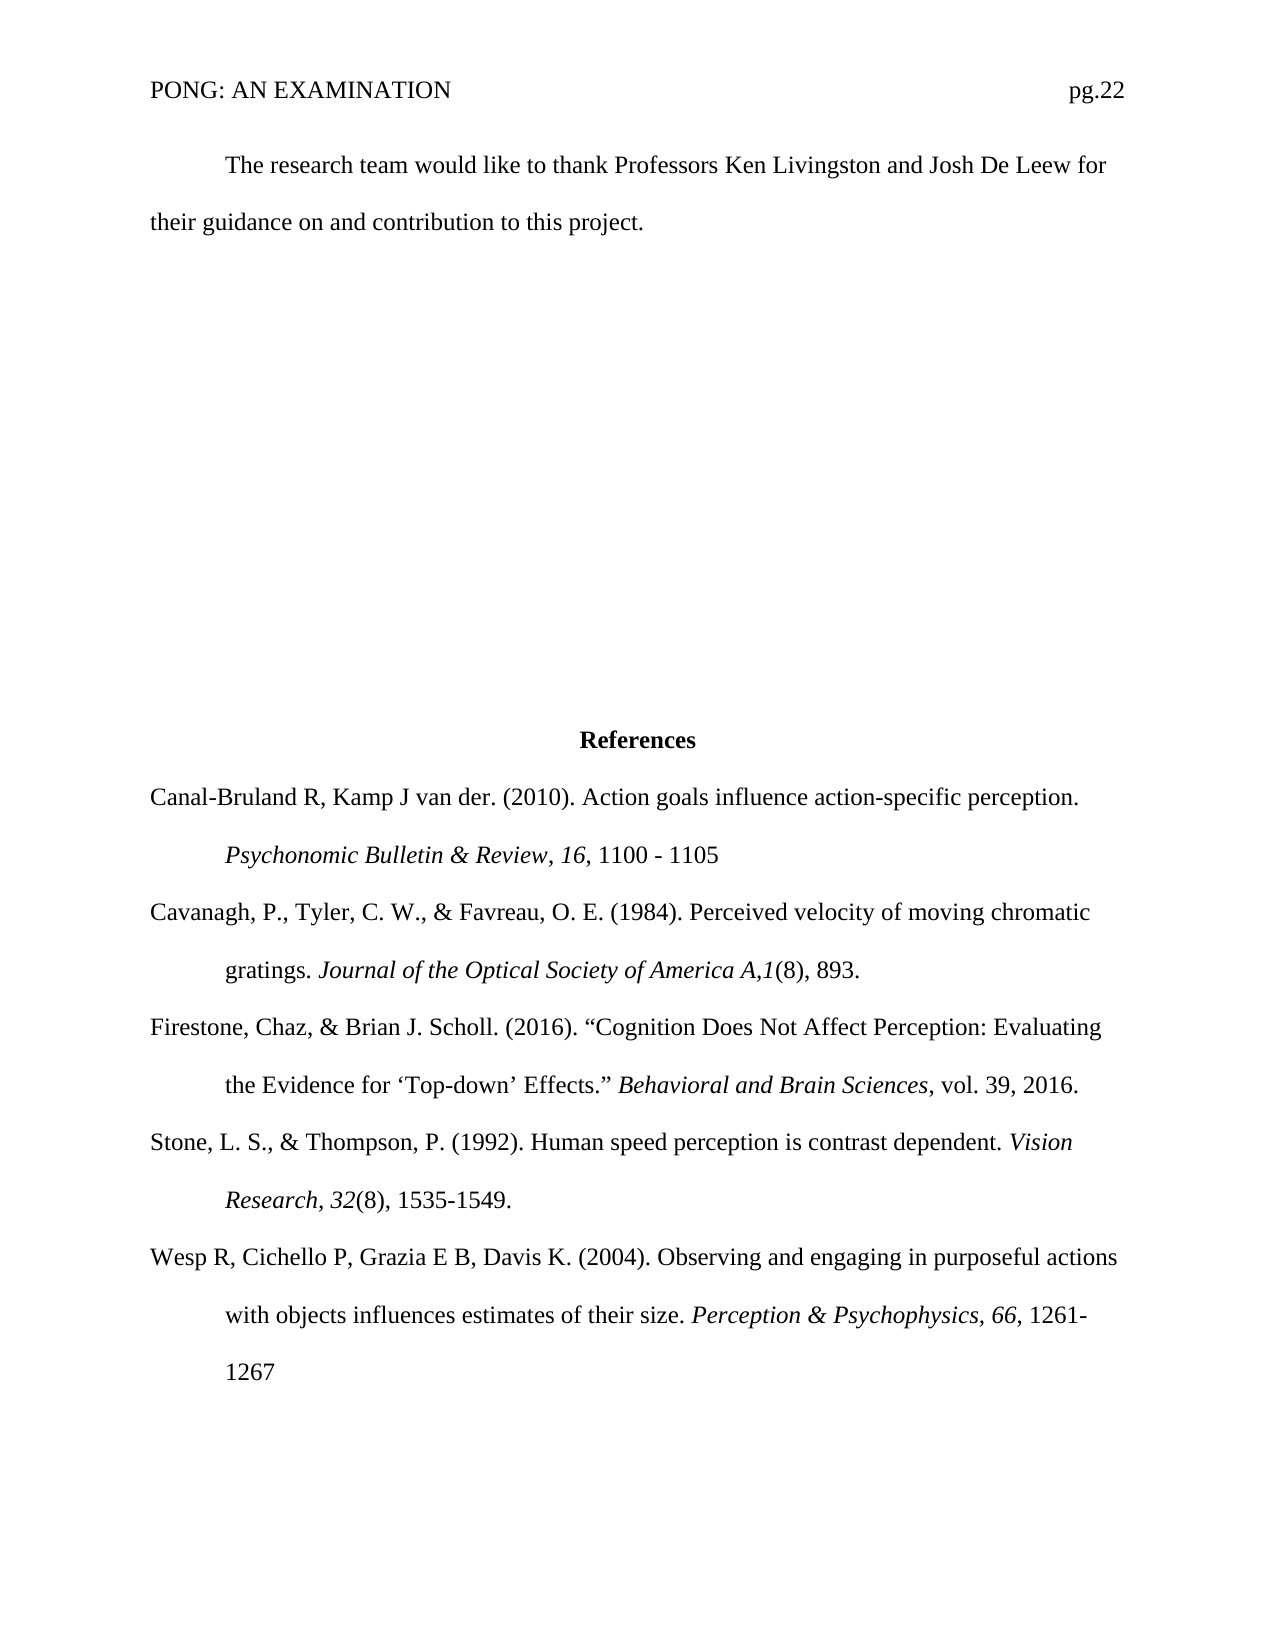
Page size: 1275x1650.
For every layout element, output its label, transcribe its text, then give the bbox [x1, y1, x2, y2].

text Cavanagh, P., Tyler, C. W., & Favreau, O. E. (1984). Perceived velocity of moving chromatic gratings. Journal of the Optical Society of America A,1(8), 893. [150, 897, 1125, 984]
text Wesp R, Cichello P, Grazia E B, Davis K. (2004). Observing and engaging in purposeful actions with objects influences estimates of their size. Perception & Psychophysics, 66, 1261- 1267 [150, 1242, 1125, 1386]
text Canal-Bruland R, Kamp J van der. (2010). Action goals influence action-specific perception. Psychonomic Bulletin & Review, 16, 1100 - 1105 [150, 782, 1125, 869]
text Stone, L. S., & Thompson, P. (1992). Human speed perception is contrast dependent. Vision Research, 32(8), 1535-1549. [150, 1127, 1125, 1214]
text The research team would like to thank Professors Ken Livingston and Josh De Leew for their guidance on and contribution to this project. [150, 150, 1125, 236]
text Firestone, Chaz, & Brian J. Scholl. (2016). “Cognition Does Not Affect Perception: Evaluating the Evidence for ‘Top-down’ Effects.” Behavioral and Brain Sciences, vol. 39, 2016. [150, 1012, 1125, 1099]
text References [150, 725, 1125, 754]
